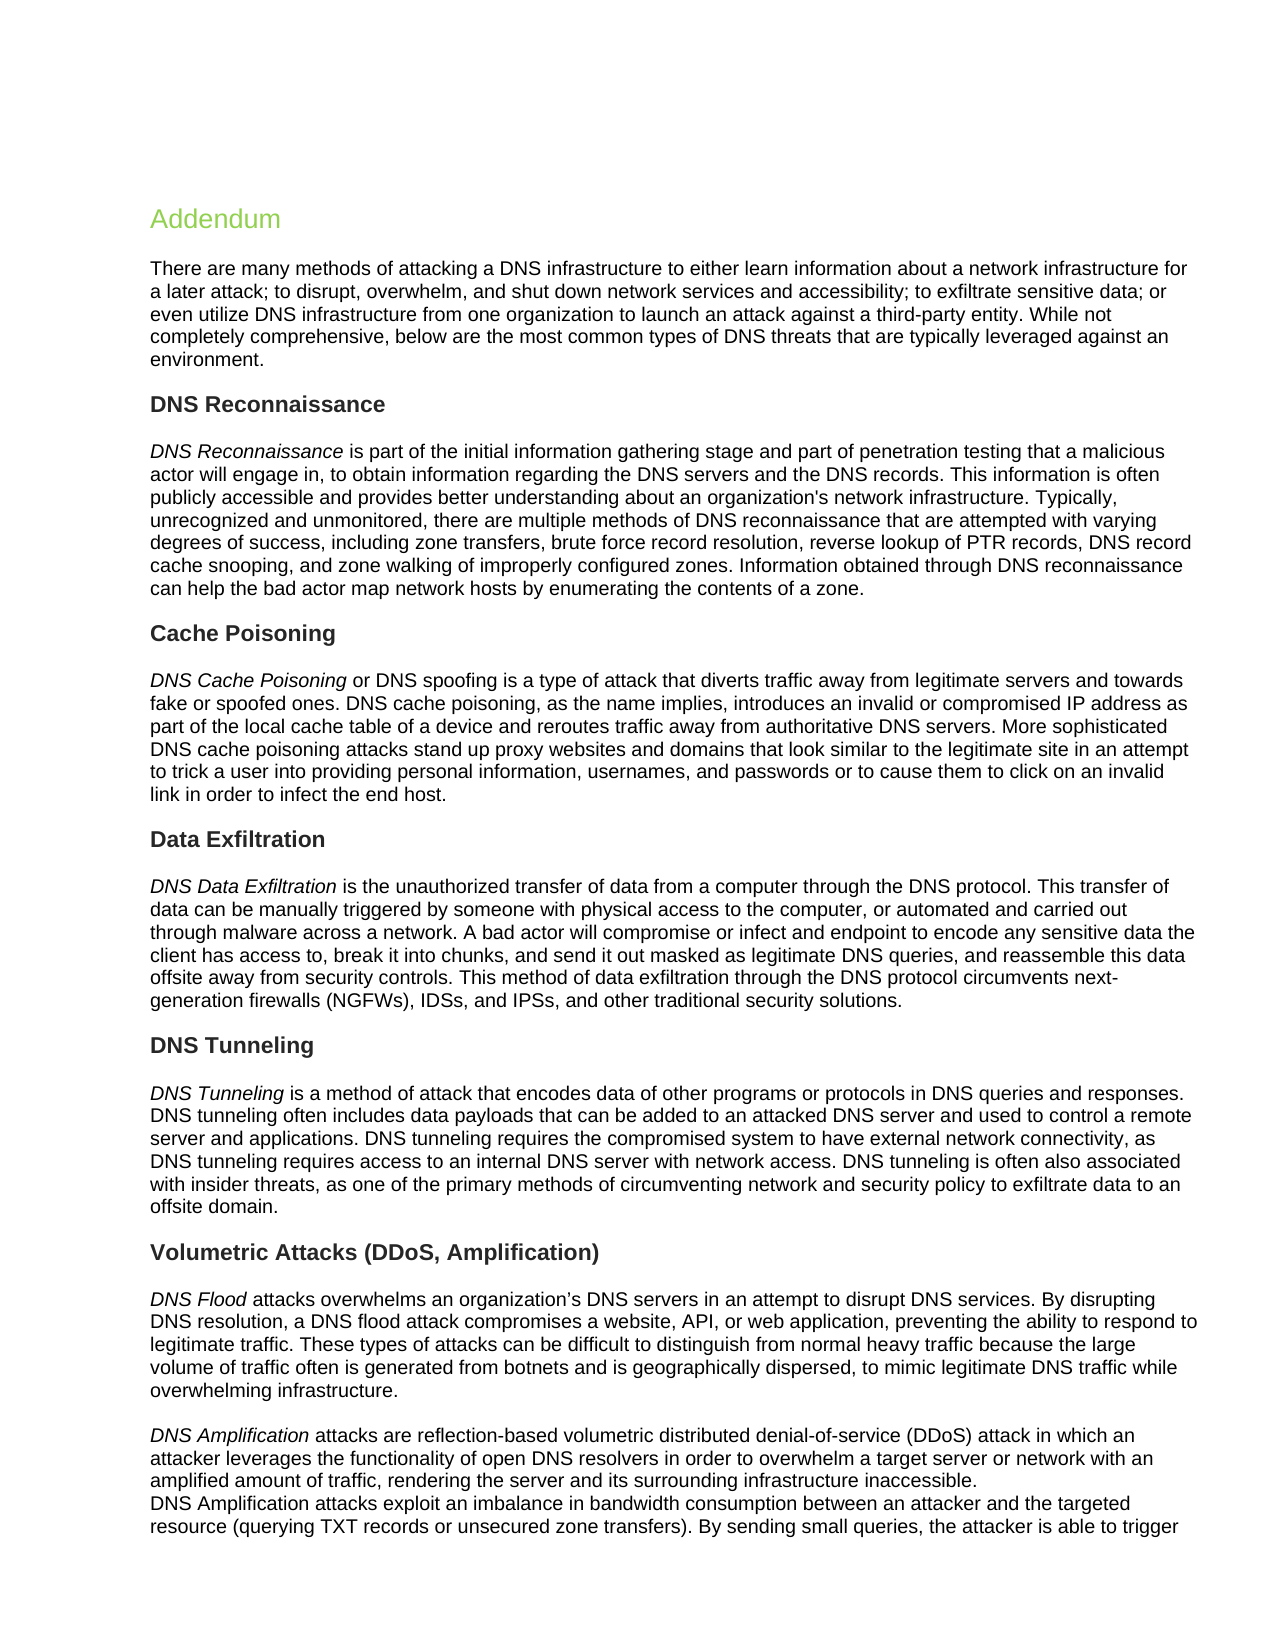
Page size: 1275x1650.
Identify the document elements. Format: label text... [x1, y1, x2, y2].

text DNS Flood attacks overwhelms an organization’s DNS servers in an attempt to disrupt DNS services. By disrupting DNS resolution, a DNS flood attack compromises a website, API, or web application, preventing the ability to respond to legitimate traffic. These types of attacks can be difficult to distinguish from normal heavy traffic because the large volume of traffic often is generated from botnets and is geographically dispersed, to mimic legitimate DNS traffic while overwhelming infrastructure. [150, 1288, 1200, 1401]
text There are many methods of attacking a DNS infrastructure to either learn information about a network infrastructure for a later attack; to disrupt, overwhelm, and shut down network services and accessibility; to exfiltrate sensitive data; or even utilize DNS infrastructure from one organization to launch an attack against a third-party entity. While not completely comprehensive, below are the most common types of DNS threats that are typically leveraged against an environment. [150, 257, 1200, 371]
subtitle Data Exfiltration [75, 826, 1200, 853]
text DNS Data Exfiltration is the unauthorized transfer of data from a computer through the DNS protocol. This transfer of data can be manually triggered by someone with physical access to the computer, or automated and carried out through malware across a network. A bad actor will compromise or infect and endpoint to encode any sensitive data the client has access to, break it into chunks, and send it out masked as legitimate DNS queries, and reassemble this data offsite away from security controls. This method of data exfiltration through the DNS protocol circumvents next-generation firewalls (NGFWs), IDSs, and IPSs, and other traditional security solutions. [150, 875, 1200, 1012]
subtitle Addendum [150, 203, 1200, 234]
subtitle DNS Tunneling [75, 1032, 1200, 1059]
text DNS Tunneling is a method of attack that encodes data of other programs or protocols in DNS queries and responses. DNS tunneling often includes data payloads that can be added to an attacked DNS server and used to control a remote server and applications. DNS tunneling requires the compromised system to have external network connectivity, as DNS tunneling requires access to an internal DNS server with network access. DNS tunneling is often also associated with insider threats, as one of the primary methods of circumventing network and security policy to exfiltrate data to an offsite domain. [150, 1082, 1200, 1218]
subtitle Volumetric Attacks (DDoS, Amplification) [75, 1239, 1200, 1265]
subtitle Cache Poisoning [150, 620, 1200, 647]
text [150, 1424, 1200, 1537]
text DNS Cache Poisoning or DNS spoofing is a type of attack that diverts traffic away from legitimate servers and towards fake or spoofed ones. DNS cache poisoning, as the name implies, introduces an invalid or compromised IP address as part of the local cache table of a device and reroutes traffic away from authoritative DNS servers. More sophisticated DNS cache poisoning attacks stand up proxy websites and domains that look similar to the legitimate site in an attempt to trick a user into providing personal information, usernames, and passwords or to cause them to click on an invalid link in order to infect the end host. [150, 669, 1200, 806]
text DNS Reconnaissance is part of the initial information gathering stage and part of penetration testing that a malicious actor will engage in, to obtain information regarding the DNS servers and the DNS records. This information is often publicly accessible and provides better understanding about an organization's network infrastructure. Typically, unrecognized and unmonitored, there are multiple methods of DNS reconnaissance that are attempted with varying degrees of success, including zone transfers, brute force record resolution, reverse lookup of PTR records, DNS record cache snooping, and zone walking of improperly configured zones. Information obtained through DNS reconnaissance can help the bad actor map network hosts by enumerating the contents of a zone. [150, 440, 1200, 599]
subtitle DNS Reconnaissance [75, 391, 1200, 418]
